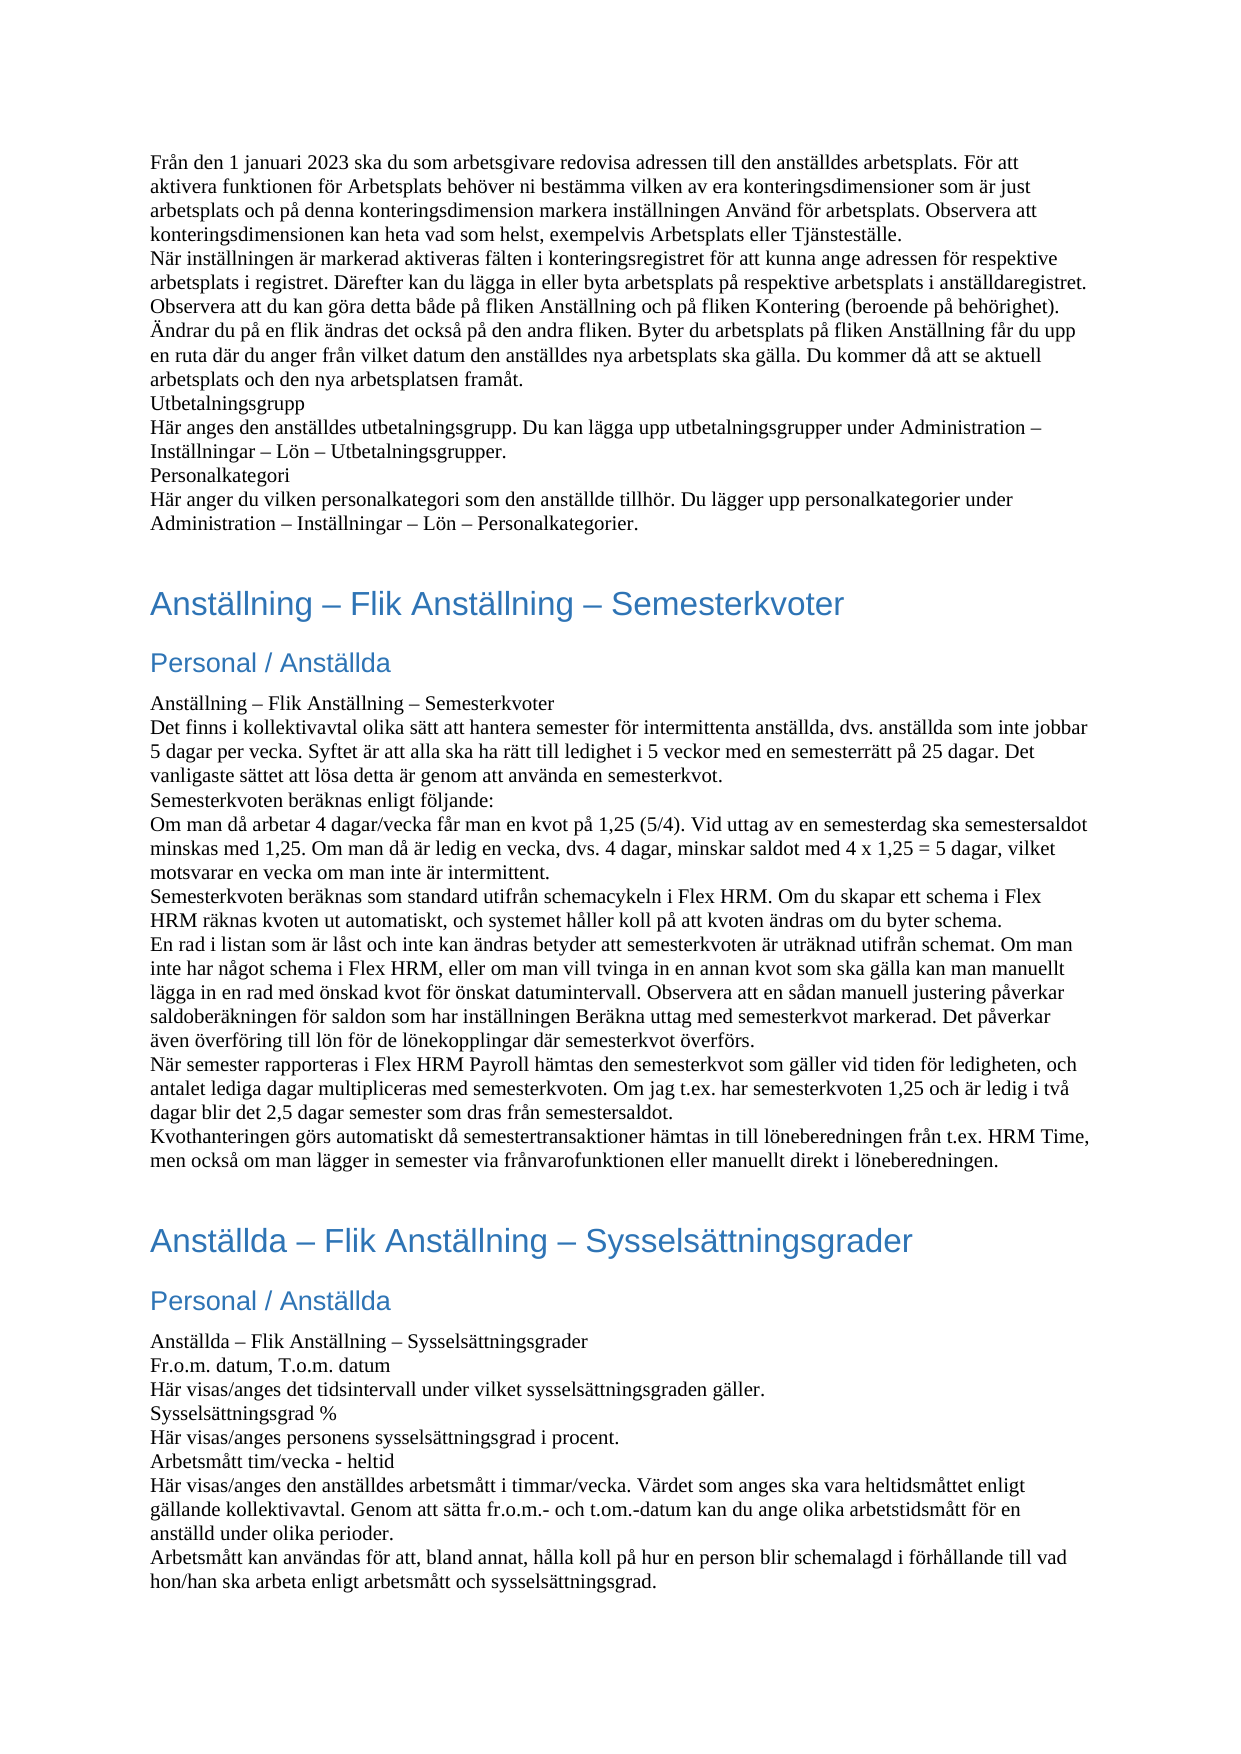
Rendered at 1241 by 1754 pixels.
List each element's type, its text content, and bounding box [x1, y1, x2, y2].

subtitle Personal / Anställda [150, 1285, 1090, 1316]
text Här visas/anges den anställdes arbetsmått i timmar/vecka. Värdet som anges ska vara heltidsmåttet enligt gällande kollektivavtal. Genom att sätta fr.o.m.- och t.om.-datum kan du ange olika arbetstidsmått för en anställd under olika perioder. [150, 1473, 1090, 1545]
subtitle Personal / Anställda [150, 647, 1090, 679]
text Anställning – Flik Anställning – Semesterkvoter [150, 691, 1090, 715]
text Det finns i kollektivavtal olika sätt att hantera semester för intermittenta anställda, dvs. anställda som inte jobbar 5 dagar per vecka. Syftet är att alla ska ha rätt till ledighet i 5 veckor med en semesterrätt på 25 dagar. Det vanligaste sättet att lösa detta är genom att använda en semesterkvot. [150, 715, 1090, 787]
text Personalkategori [150, 463, 1090, 487]
text Arbetsmått tim/vecka - heltid [150, 1449, 1090, 1473]
text Kvothanteringen görs automatiskt då semestertransaktioner hämtas in till löneberedningen från t.ex. HRM Time, men också om man lägger in semester via frånvarofunktionen eller manuellt direkt i löneberedningen. [150, 1124, 1090, 1172]
text När inställningen är markerad aktiveras fälten i konteringsregistret för att kunna ange adressen för respektive arbetsplats i registret. Därefter kan du lägga in eller byta arbetsplats på respektive arbetsplats i anställdaregistret. Observera att du kan göra detta både på fliken Anställning och på fliken Kontering (beroende på behörighet). Ändrar du på en flik ändras det också på den andra fliken. Byter du arbetsplats på fliken Anställning får du upp en ruta där du anger från vilket datum den anställdes nya arbetsplats ska gälla. Du kommer då att se aktuell arbetsplats och den nya arbetsplatsen framåt. [150, 246, 1090, 391]
text Här anger du vilken personalkategori som den anställde tillhör. Du lägger upp personalkategorier under Administration – Inställningar – Lön – Personalkategorier. [150, 487, 1090, 535]
text Från den 1 januari 2023 ska du som arbetsgivare redovisa adressen till den anställdes arbetsplats. För att aktivera funktionen för Arbetsplats behöver ni bestämma vilken av era konteringsdimensioner som är just arbetsplats och på denna konteringsdimension markera inställningen Använd för arbetsplats. Observera att konteringsdimensionen kan heta vad som helst, exempelvis Arbetsplats eller Tjänsteställe. [150, 150, 1090, 246]
text Semesterkvoten beräknas som standard utifrån schemacykeln i Flex HRM. Om du skapar ett schema i Flex HRM räknas kvoten ut automatiskt, och systemet håller koll på att kvoten ändras om du byter schema. [150, 884, 1090, 932]
text Semesterkvoten beräknas enligt följande: [150, 787, 1090, 812]
text En rad i listan som är låst och inte kan ändras betyder att semesterkvoten är uträknad utifrån schemat. Om man inte har något schema i Flex HRM, eller om man vill tvinga in en annan kvot som ska gälla kan man manuellt lägga in en rad med önskad kvot för önskat datumintervall. Observera att en sådan manuell justering påverkar saldoberäkningen för saldon som har inställningen Beräkna uttag med semesterkvot markerad. Det påverkar även överföring till lön för de lönekopplingar där semesterkvot överförs. [150, 932, 1090, 1052]
text Om man då arbetar 4 dagar/vecka får man en kvot på 1,25 (5/4). Vid uttag av en semesterdag ska semestersaldot minskas med 1,25. Om man då är ledig en vecka, dvs. 4 dagar, minskar saldot med 4 x 1,25 = 5 dagar, vilket motsvarar en vecka om man inte är intermittent. [150, 812, 1090, 884]
text Här visas/anges det tidsintervall under vilket sysselsättningsgraden gäller. [150, 1377, 1090, 1401]
text Utbetalningsgrupp [150, 391, 1090, 415]
subtitle Anställda – Flik Anställning – Sysselsättningsgrader [150, 1222, 1090, 1260]
subtitle Anställning – Flik Anställning – Semesterkvoter [150, 584, 1090, 622]
text Fr.o.m. datum, T.o.m. datum [150, 1353, 1090, 1377]
text Arbetsmått kan användas för att, bland annat, hålla koll på hur en person blir schemalagd i förhållande till vad hon/han ska arbeta enligt arbetsmått och sysselsättningsgrad. [150, 1545, 1090, 1593]
text Här visas/anges personens sysselsättningsgrad i procent. [150, 1425, 1090, 1449]
text Här anges den anställdes utbetalningsgrupp. Du kan lägga upp utbetalningsgrupper under Administration – Inställningar – Lön – Utbetalningsgrupper. [150, 415, 1090, 463]
text Anställda – Flik Anställning – Sysselsättningsgrader [150, 1329, 1090, 1353]
text När semester rapporteras i Flex HRM Payroll hämtas den semesterkvot som gäller vid tiden för ledigheten, och antalet lediga dagar multipliceras med semesterkvoten. Om jag t.ex. har semesterkvoten 1,25 och är ledig i två dagar blir det 2,5 dagar semester som dras från semestersaldot. [150, 1052, 1090, 1124]
text Sysselsättningsgrad % [150, 1401, 1090, 1425]
